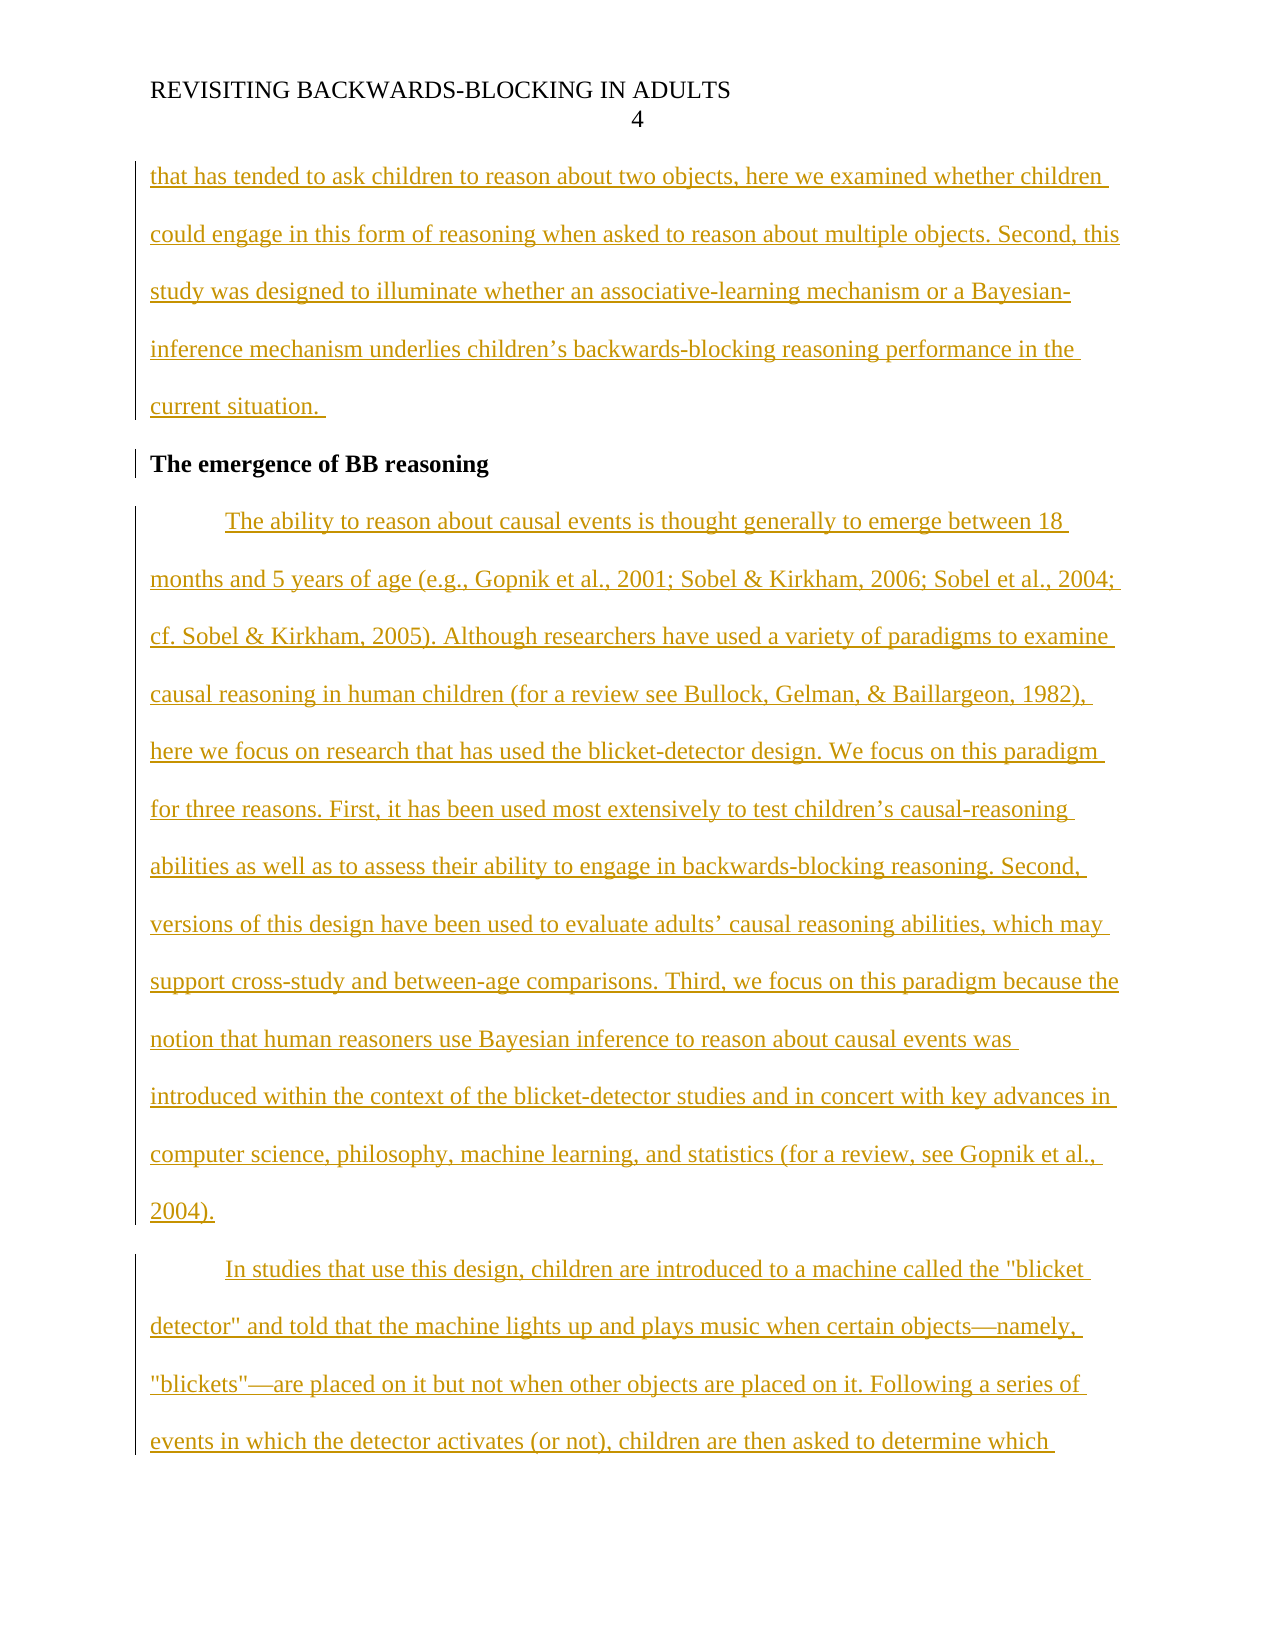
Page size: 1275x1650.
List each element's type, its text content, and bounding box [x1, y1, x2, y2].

text The emergence of BB reasoning [150, 449, 1125, 477]
